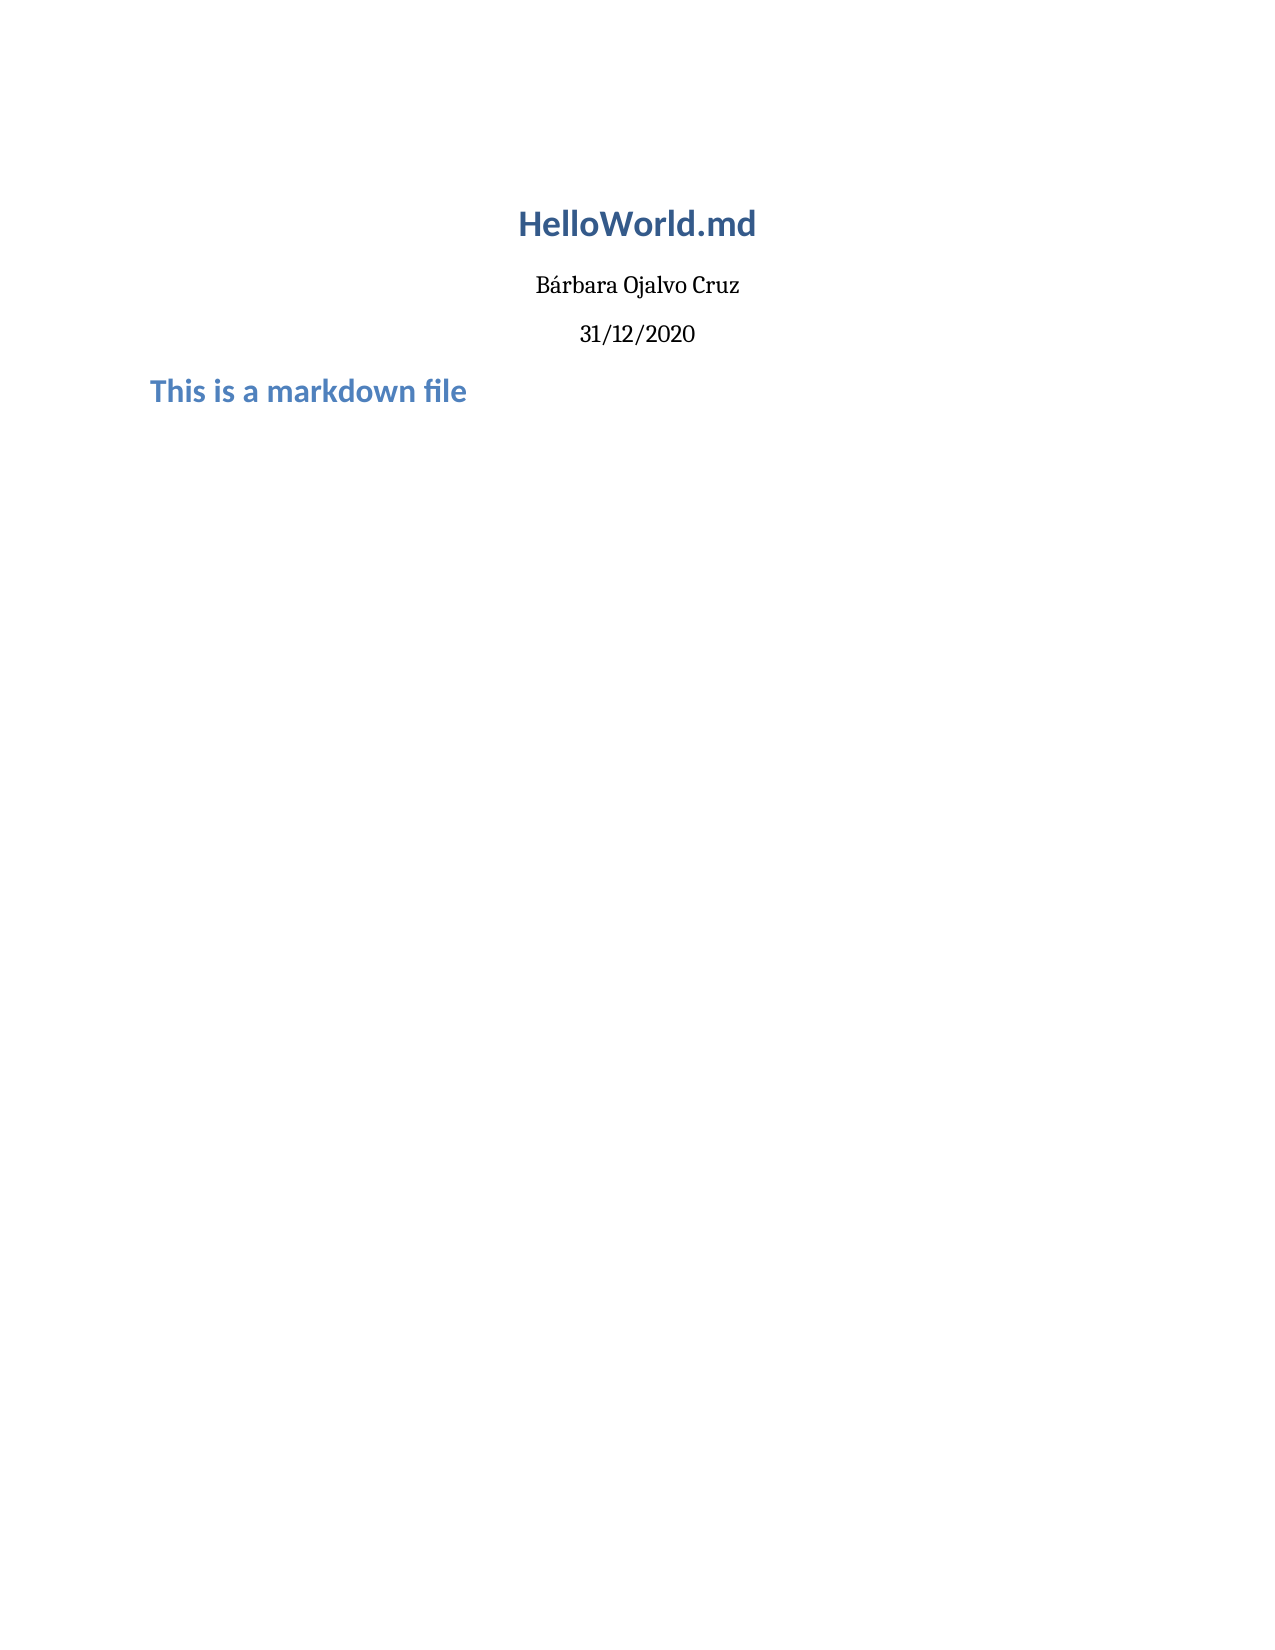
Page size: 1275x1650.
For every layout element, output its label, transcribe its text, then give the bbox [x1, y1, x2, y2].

text 31/12/2020 [150, 320, 1125, 349]
title HelloWorld.md [150, 200, 1125, 246]
subtitle This is a markdown file [150, 370, 1125, 411]
text Bárbara Ojalvo Cruz [150, 271, 1125, 299]
